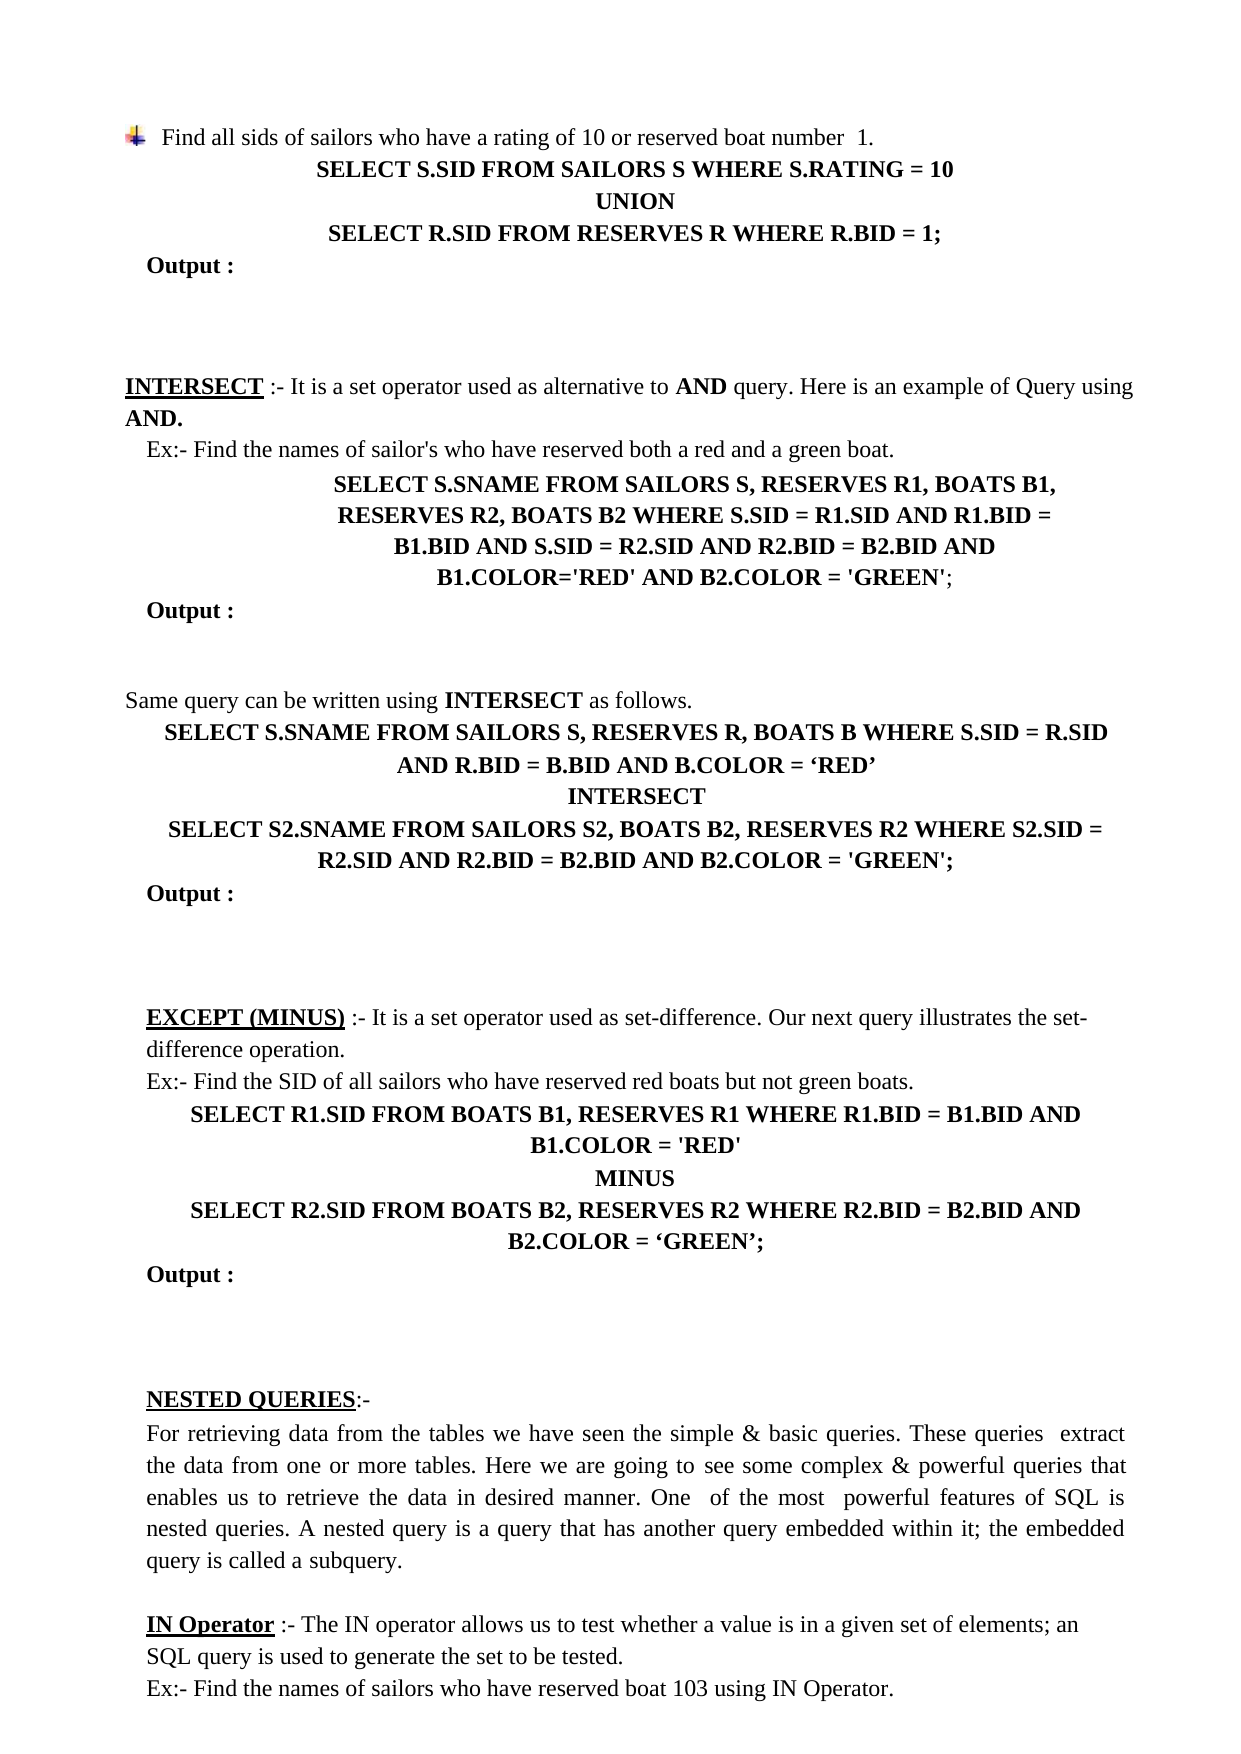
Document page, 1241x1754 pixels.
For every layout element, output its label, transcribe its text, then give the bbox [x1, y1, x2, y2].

text Output : [146, 1260, 1138, 1287]
text Output : [146, 251, 1138, 278]
text EXCEPT (MINUS) :- It is a set operator used as set-difference. Our next query illustrates the set- difference operation. [146, 1003, 1138, 1063]
text INTERSECT [172, 783, 1101, 810]
subtitle SELECT S.SID FROM SAILORS S WHERE S.RATING = 10 UNION [313, 155, 956, 215]
subtitle SELECT S.SNAME FROM SAILORS S, RESERVES R, BOATS B WHERE S.SID = R.SID AND R.BID = B.BID AND B.COLOR = ‘RED’ [161, 718, 1111, 778]
text Ex:- Find the names of sailors who have reserved boat 103 using IN Operator. [146, 1674, 1138, 1702]
text Same query can be written using INTERSECT as follows. [125, 686, 1138, 713]
subtitle SELECT R1.SID FROM BOATS B1, RESERVES R1 WHERE R1.BID = B1.BID AND B1.COLOR = 'RED' [172, 1100, 1100, 1159]
text INTERSECT :- It is a set operator used as alternative to AND query. Here is an example of Query using AND. [125, 372, 1138, 431]
text For retrieving data from the tables we have seen the simple & basic queries. These queries extract the data from one or more tables. Here we are going to see some complex & powerful queries that enables us to retrieve the data in desired manner. One of the most powerful features of SQL is nested queries. A nested query is a query that has another query embedded within it; the embedded query is called a subquery. [146, 1419, 1127, 1574]
text NESTED QUERIES:- [146, 1385, 1138, 1412]
subtitle SELECT S.SNAME FROM SAILORS S, RESERVES R1, BOATS B1, RESERVES R2, BOATS B2 WHERE S.SID = R1.SID AND R1.BID = B1.BID AND S.SID = R2.SID AND R2.BID = B2.BID AND B1.COLOR='RED' AND B2.COLOR = 'GREEN'; [305, 470, 1084, 591]
text Output : [146, 878, 1138, 906]
picture [125, 124, 146, 146]
text Ex:- Find the SID of all sailors who have reserved red boats but not green boats. [146, 1068, 1138, 1095]
text Output : [146, 596, 1138, 624]
text Ex:- Find the names of sailor's who have reserved both a red and a green boat. [146, 435, 1138, 463]
text SELECT S2.SNAME FROM SAILORS S2, BOATS B2, RESERVES R2 WHERE S2.SID = R2.SID AND R2.BID = B2.BID AND B2.COLOR = 'GREEN'; [160, 814, 1111, 874]
text Find all sids of sailors who have a rating of 10 or reserved boat number 1. [125, 123, 1138, 151]
text MINUS [172, 1164, 1098, 1191]
text SELECT R2.SID FROM BOATS B2, RESERVES R2 WHERE R2.BID = B2.BID AND B2.COLOR = ‘GREEN’; [172, 1196, 1100, 1255]
text IN Operator :- The IN operator allows us to test whether a value is in a given set of elements; an SQL query is used to generate the set to be tested. [146, 1610, 1117, 1670]
text SELECT R.SID FROM RESERVES R WHERE R.BID = 1; [172, 219, 1098, 246]
